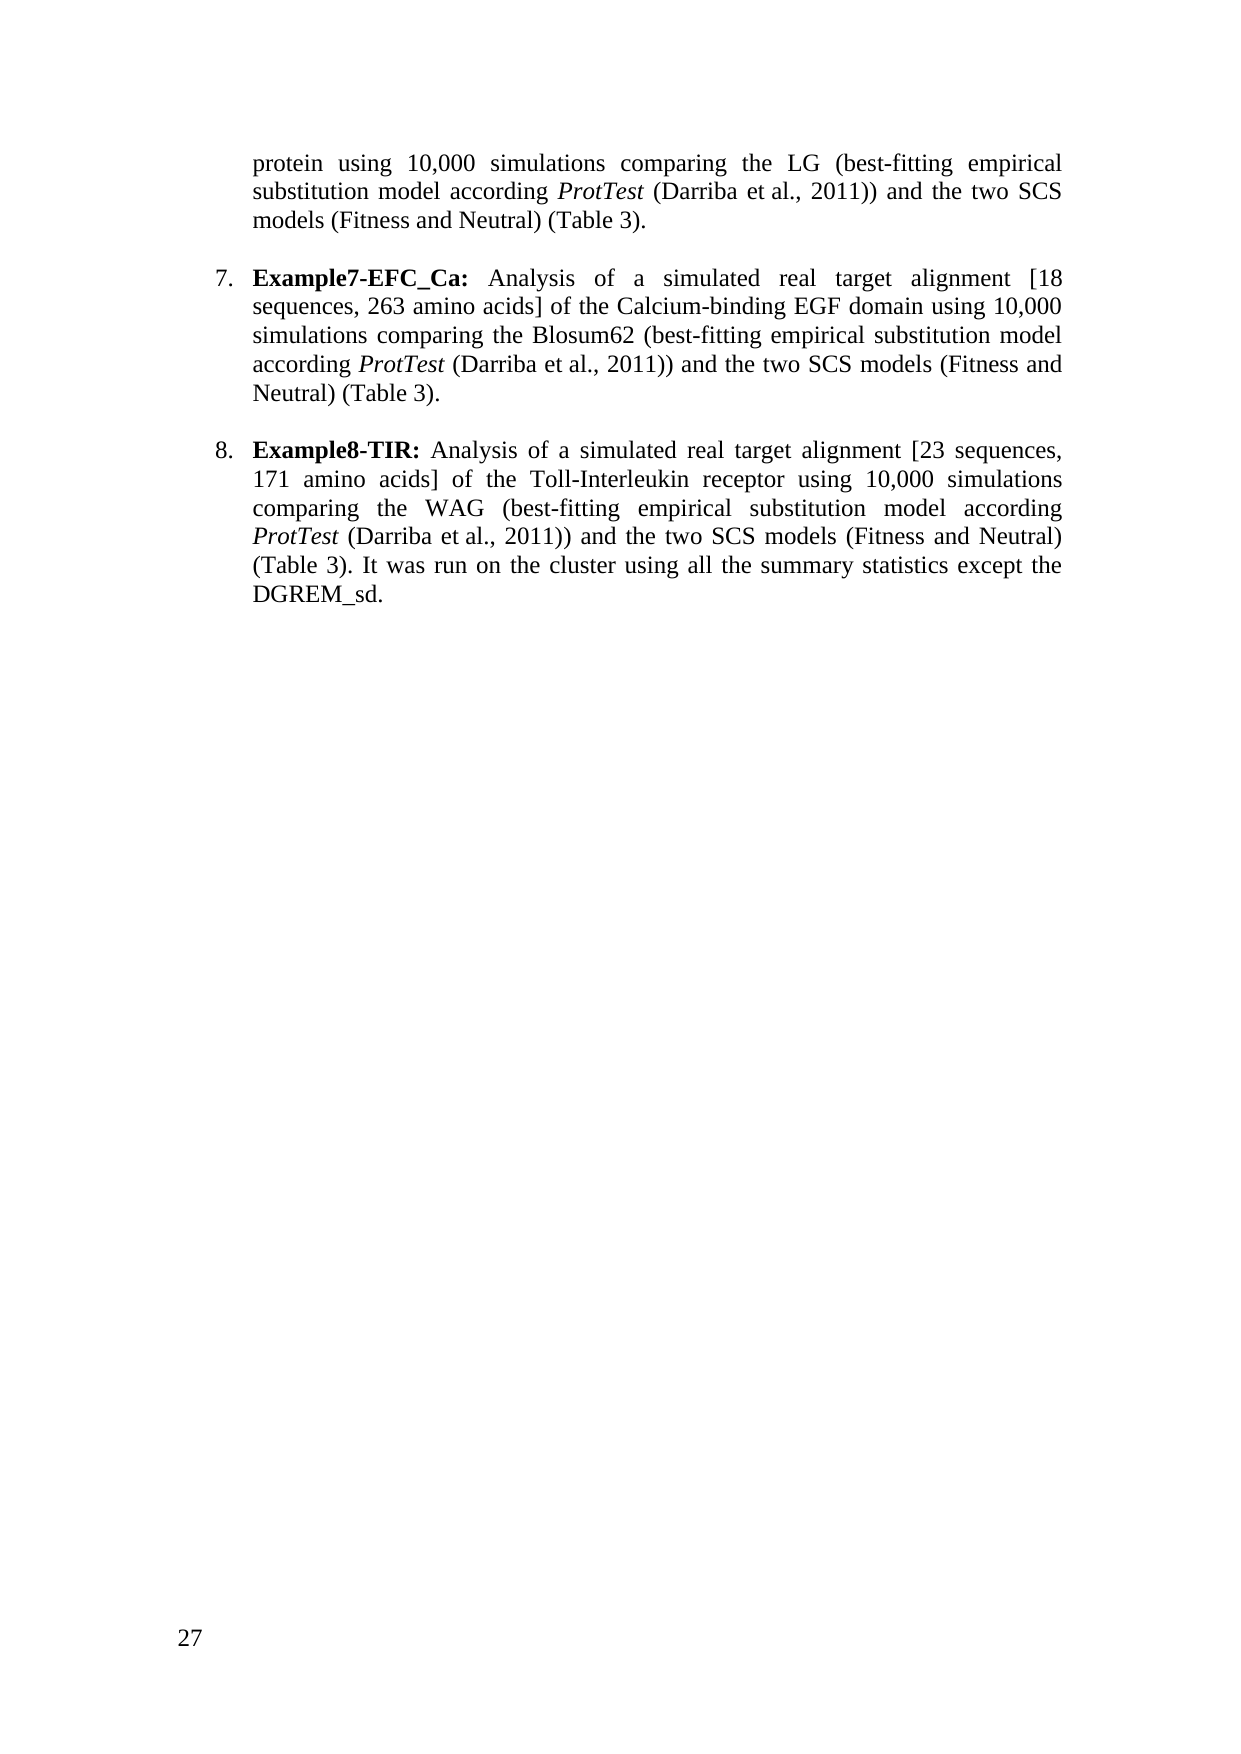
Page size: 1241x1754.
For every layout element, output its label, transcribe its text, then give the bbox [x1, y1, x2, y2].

list Example8-TIR: Analysis of a simulated real target alignment [23 sequences, 171 amino acids] of the Toll-Interleukin receptor using 10,000 simulations comparing the WAG (best-fitting empirical substitution model according ProtTest (Darriba et al., 2011)) and the two SCS models (Fitness and Neutral) (Table 3). It was run on the cluster using all the summary statistics except the DGREM_sd. [215, 435, 1063, 608]
list Example7-EFC_Ca: Analysis of a simulated real target alignment [18 sequences, 263 amino acids] of the Calcium-binding EGF domain using 10,000 simulations comparing the Blosum62 (best-fitting empirical substitution model according ProtTest (Darriba et al., 2011)) and the two SCS models (Fitness and Neutral) (Table 3). [215, 263, 1063, 406]
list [215, 148, 1063, 234]
